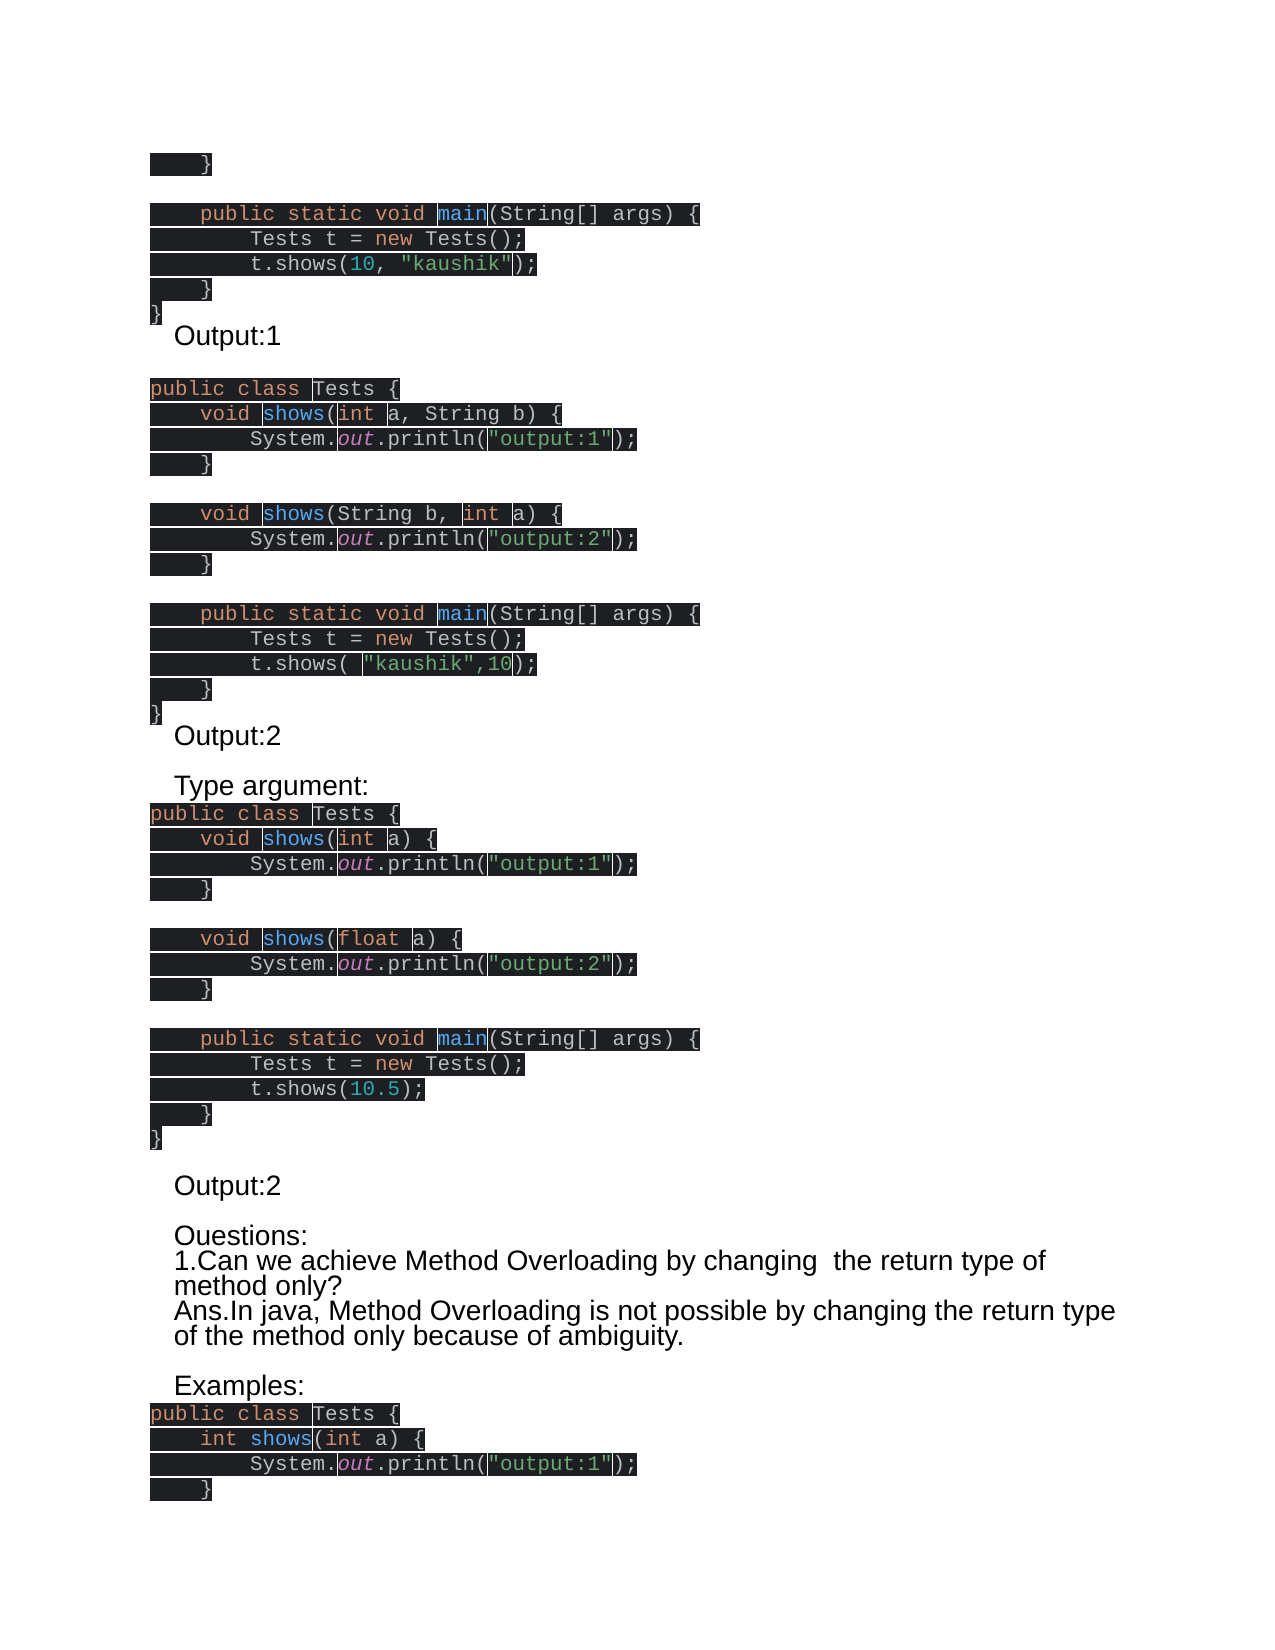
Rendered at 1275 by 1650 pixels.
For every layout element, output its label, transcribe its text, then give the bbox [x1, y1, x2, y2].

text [150, 1400, 1125, 1500]
text public class Tests { void shows(int a, String b) { System.out.println("output:1"); } void shows(String b, int a) { System.out.println("output:2"); } public static void main(String[] args) { Tests t = new Tests(); t.shows( "kaushik",10); } } [150, 375, 1125, 725]
text Examples: [173, 1375, 1125, 1400]
text Ouestions: [173, 1225, 1125, 1250]
text public class Tests { void shows(int a) { System.out.println("output:1"); } void shows(float a) { System.out.println("output:2"); } public static void main(String[] args) { Tests t = new Tests(); t.shows(10.5); } } [150, 800, 1125, 1150]
text Output:2 [173, 1175, 1125, 1200]
text Type argument: [173, 775, 1125, 800]
text 1.Can we achieve Method Overloading by changing the return type of method only? [173, 1250, 1125, 1300]
text Output:2 [173, 725, 1125, 750]
text Ans.In java, Method Overloading is not possible by changing the return type of the method only because of ambiguity. [173, 1300, 1125, 1350]
text Output:1 [173, 325, 1125, 350]
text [150, 150, 1125, 325]
